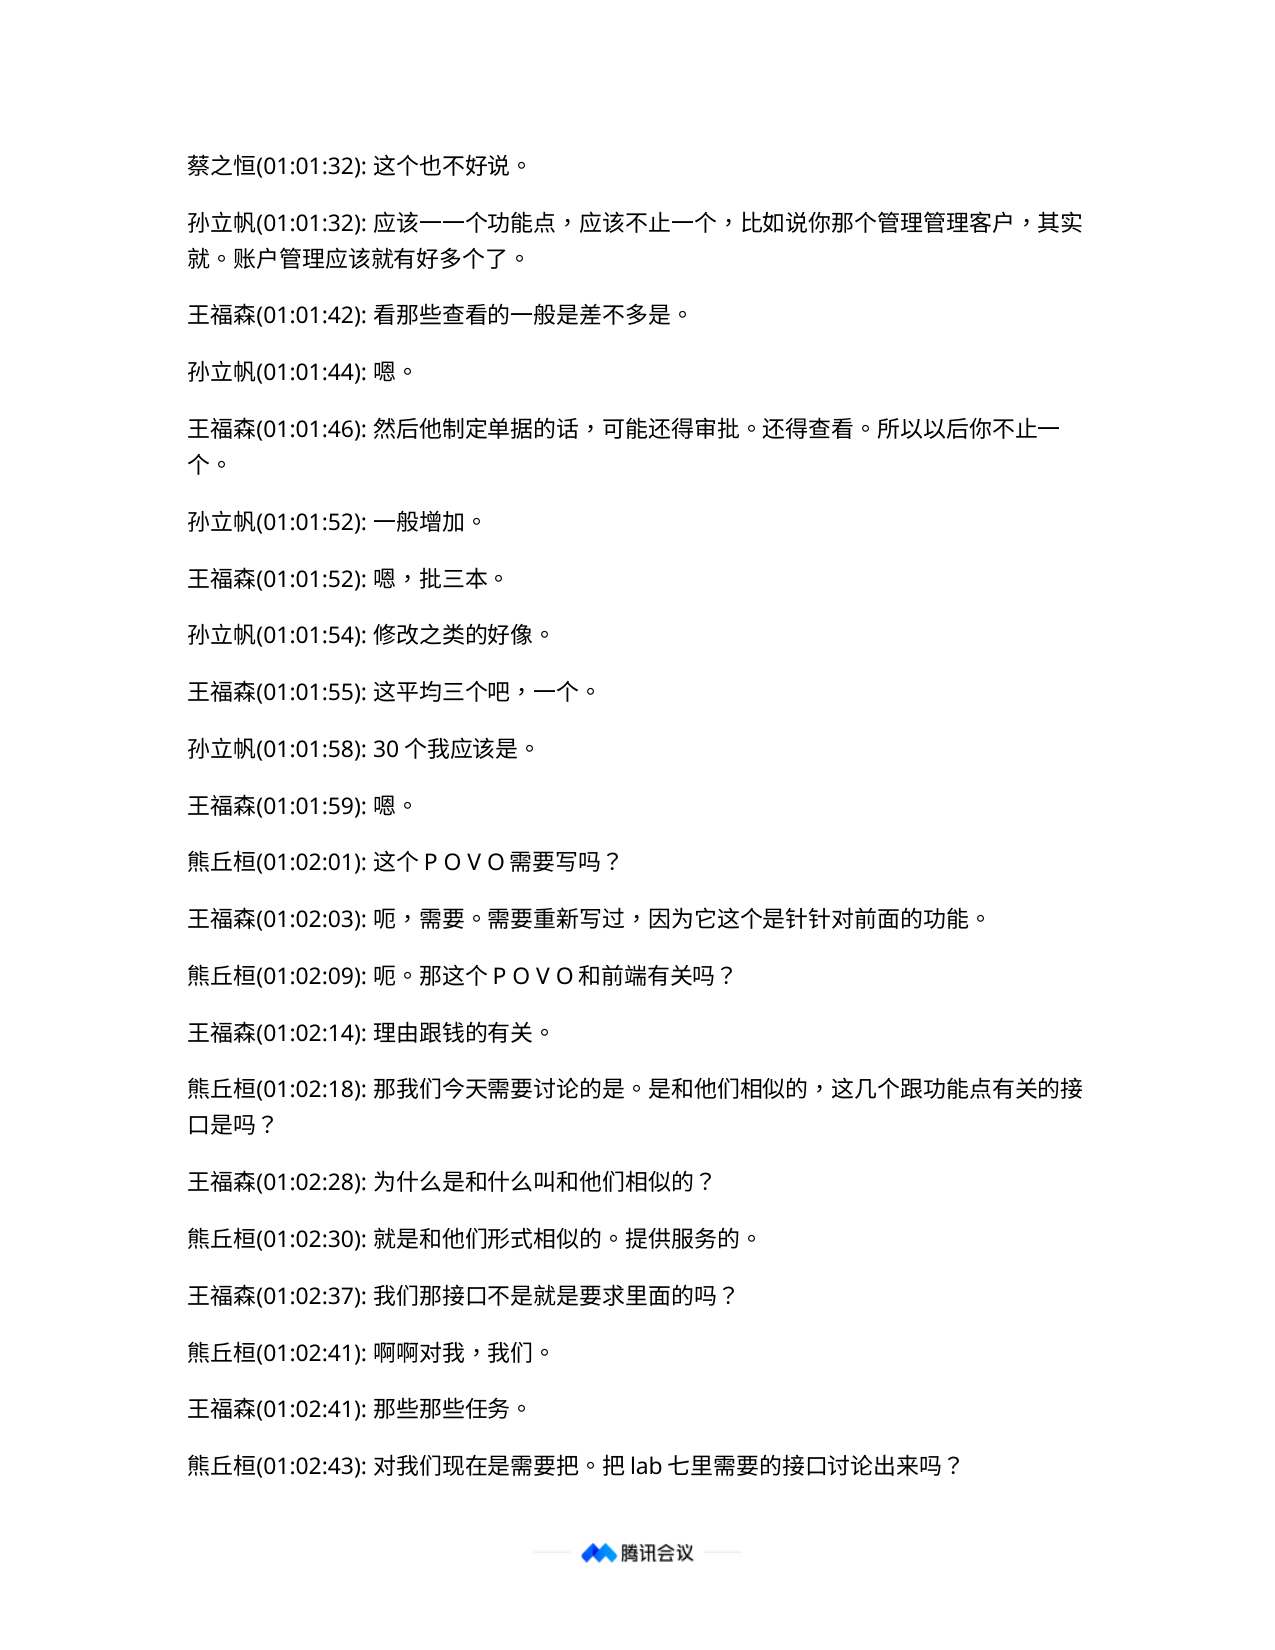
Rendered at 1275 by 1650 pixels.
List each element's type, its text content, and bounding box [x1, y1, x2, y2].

text 熊丘桓(01:02:41): 啊啊对我，我们。 [187, 1336, 1087, 1368]
text 王福森(01:01:52): 嗯，批三本。 [187, 562, 1087, 594]
text 熊丘桓(01:02:09): 呃。那这个P O V O和前端有关吗？ [187, 960, 1087, 991]
text 熊丘桓(01:02:43): 对我们现在是需要把。把lab七里需要的接口讨论出来吗？ [187, 1450, 1087, 1481]
text 孙立帆(01:01:44): 嗯。 [187, 356, 1087, 387]
text 熊丘桓(01:02:18): 那我们今天需要讨论的是。是和他们相似的，这几个跟功能点有关的接口是吗？ [187, 1073, 1087, 1141]
text 孙立帆(01:01:32): 应该一一个功能点，应该不止一个，比如说你那个管理管理客户，其实就。账户管理应该就有好多个了。 [187, 207, 1087, 274]
text 王福森(01:01:55): 这平均三个吧，一个。 [187, 676, 1087, 707]
text 王福森(01:01:46): 然后他制定单据的话，可能还得审批。还得查看。所以以后你不止一个。 [187, 413, 1087, 480]
text 蔡之恒(01:01:32): 这个也不好说。 [187, 150, 1087, 181]
text 王福森(01:02:37): 我们那接口不是就是要求里面的吗？ [187, 1280, 1087, 1311]
text 王福森(01:02:41): 那些那些任务。 [187, 1393, 1087, 1424]
text 孙立帆(01:01:58): 30个我应该是。 [187, 733, 1087, 764]
text 王福森(01:02:03): 呃，需要。需要重新写过，因为它这个是针针对前面的功能。 [187, 903, 1087, 934]
text 孙立帆(01:01:52): 一般增加。 [187, 506, 1087, 537]
text 孙立帆(01:01:54): 修改之类的好像。 [187, 619, 1087, 651]
text 熊丘桓(01:02:01): 这个P O V O需要写吗？ [187, 846, 1087, 878]
text 王福森(01:02:28): 为什么是和什么叫和他们相似的？ [187, 1166, 1087, 1197]
picture [533, 1543, 742, 1563]
text 王福森(01:02:14): 理由跟钱的有关。 [187, 1017, 1087, 1048]
text 熊丘桓(01:02:30): 就是和他们形式相似的。提供服务的。 [187, 1223, 1087, 1254]
text 王福森(01:01:42): 看那些查看的一般是差不多是。 [187, 299, 1087, 331]
text 王福森(01:01:59): 嗯。 [187, 789, 1087, 821]
